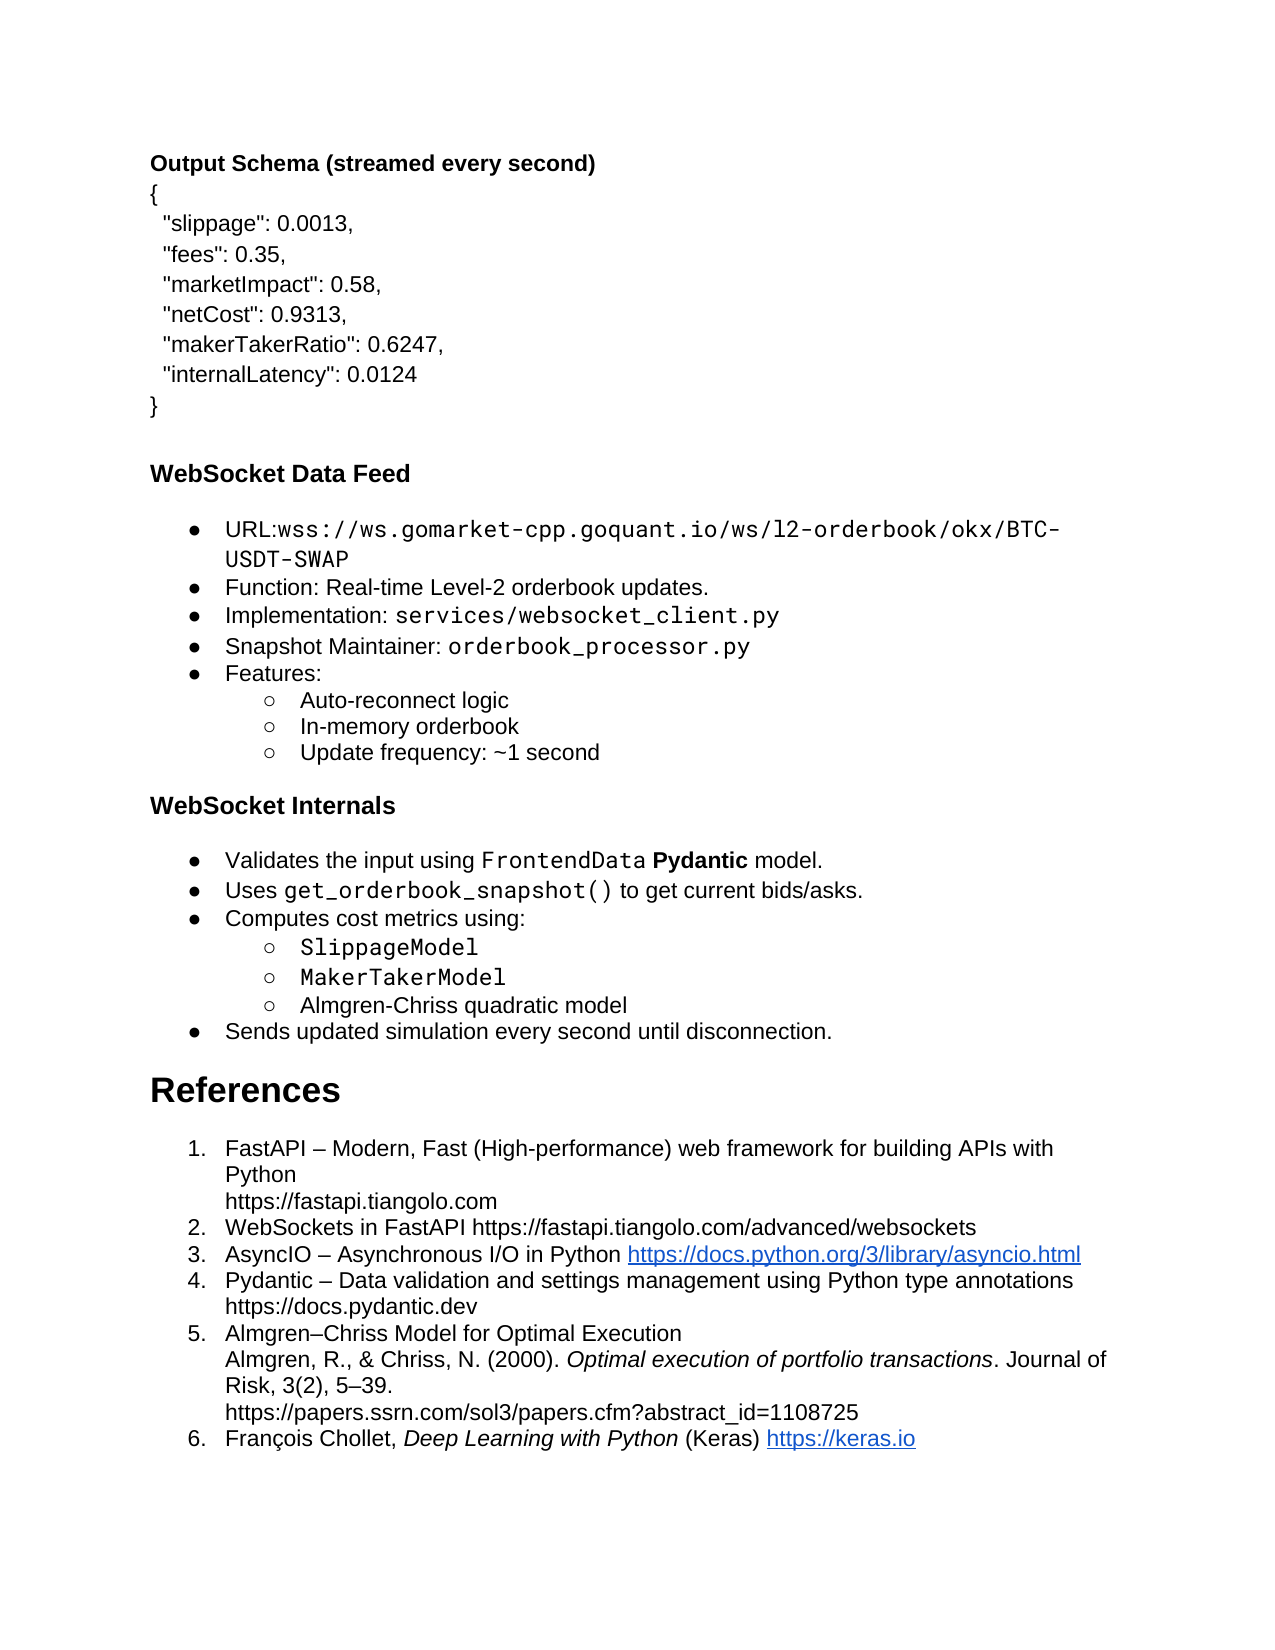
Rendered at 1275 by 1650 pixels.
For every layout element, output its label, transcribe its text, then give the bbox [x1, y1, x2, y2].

text "netCost": 0.9313, [150, 301, 1125, 327]
subtitle Computes cost metrics using: [187, 905, 1125, 931]
text "slippage": 0.0013, [150, 210, 1125, 237]
list Update frequency: ~1 second [262, 739, 1125, 766]
list Function: Real-time Level-2 orderbook updates. [187, 573, 1125, 600]
subtitle Almgren-Chriss quadratic model [262, 992, 1125, 1018]
subtitle References [150, 1069, 1125, 1110]
subtitle Validates the input using FrontendData Pydantic model. [187, 844, 1125, 875]
list URL:wss://ws.gomarket-cpp.goquant.io/ws/l2-orderbook/okx/BTC-USDT-SWAP [187, 513, 1125, 573]
subtitle Sends updated simulation every second until disconnection. [187, 1018, 1125, 1044]
list Implementation: services/websocket_client.py [187, 600, 1125, 630]
subtitle SlippageModel [262, 931, 1125, 961]
subtitle WebSockets in FastAPI https://fastapi.tiangolo.com/advanced/websockets [187, 1214, 1125, 1241]
list Auto-reconnect logic [262, 687, 1125, 713]
subtitle WebSocket Data Feed [150, 459, 1125, 488]
subtitle WebSocket Internals [150, 791, 1125, 819]
subtitle FastAPI – Modern, Fast (High-performance) web framework for building APIs with Python https://fastapi.tiangolo.com [187, 1135, 1125, 1214]
text "internalLatency": 0.0124 [150, 361, 1125, 388]
subtitle Almgren–Chriss Model for Optimal Execution Almgren, R., & Chriss, N. (2000). Optimal execution of portfolio transactions. Journal of Risk, 3(2), 5–39. https://papers.ssrn.com/sol3/papers.cfm?abstract_id=1108725 [187, 1319, 1125, 1425]
text } [150, 392, 1125, 418]
subtitle AsyncIO – Asynchronous I/O in Python https://docs.python.org/3/library/asyncio.html [187, 1241, 1125, 1267]
list Features: [187, 660, 1125, 687]
list Snapshot Maintainer: orderbook_processor.py [187, 630, 1125, 660]
subtitle Pydantic – Data validation and settings management using Python type annotations https://docs.pydantic.dev [187, 1267, 1125, 1319]
text "fees": 0.35, [150, 241, 1125, 267]
list In-memory orderbook [262, 713, 1125, 739]
subtitle MakerTakerModel [262, 961, 1125, 992]
text { [150, 180, 1125, 207]
text "marketImpact": 0.58, [150, 271, 1125, 297]
text Output Schema (streamed every second) [150, 150, 1125, 176]
subtitle Uses get_orderbook_snapshot() to get current bids/asks. [187, 875, 1125, 905]
subtitle François Chollet, Deep Learning with Python (Keras) https://keras.io [187, 1425, 1125, 1451]
text "makerTakerRatio": 0.6247, [150, 331, 1125, 358]
